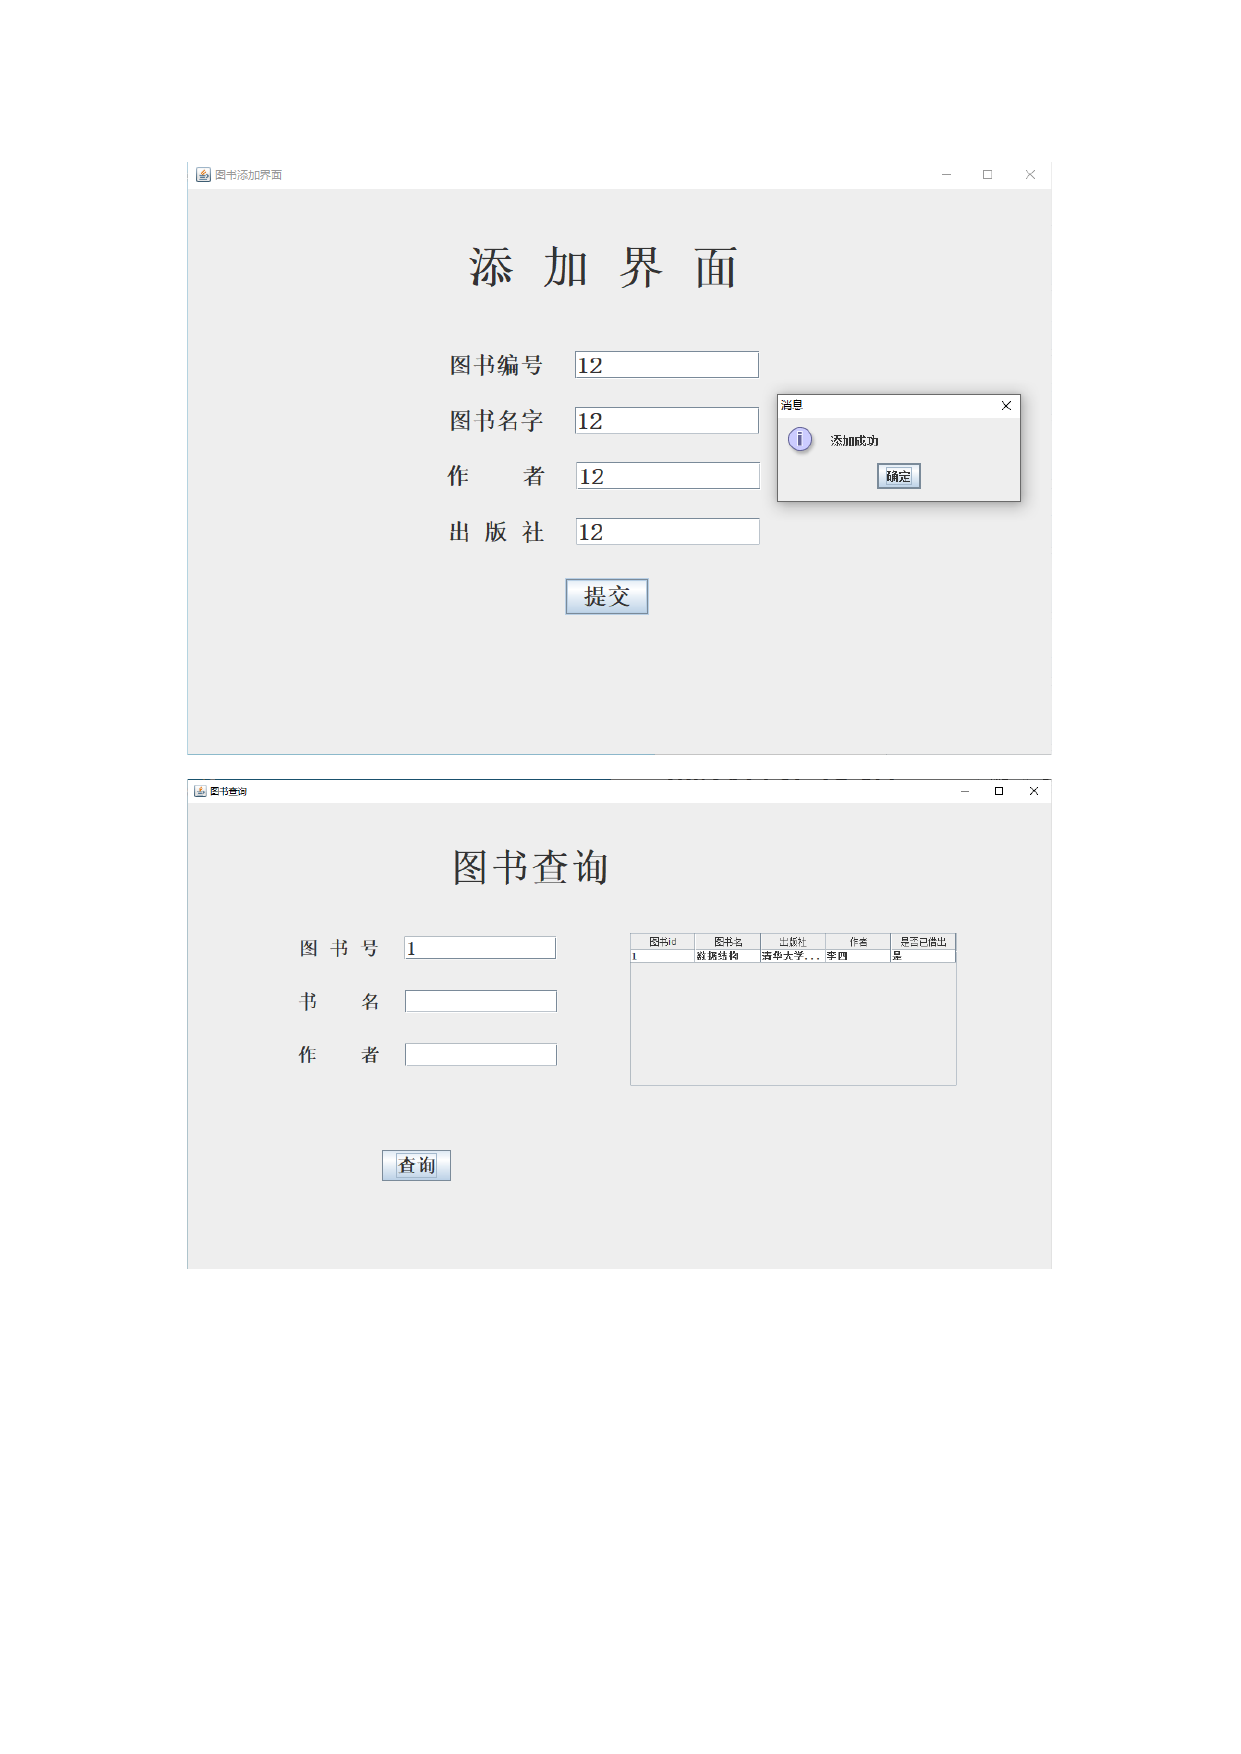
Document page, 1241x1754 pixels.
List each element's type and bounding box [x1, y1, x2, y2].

picture [187, 779, 1052, 1269]
picture [187, 162, 1052, 755]
